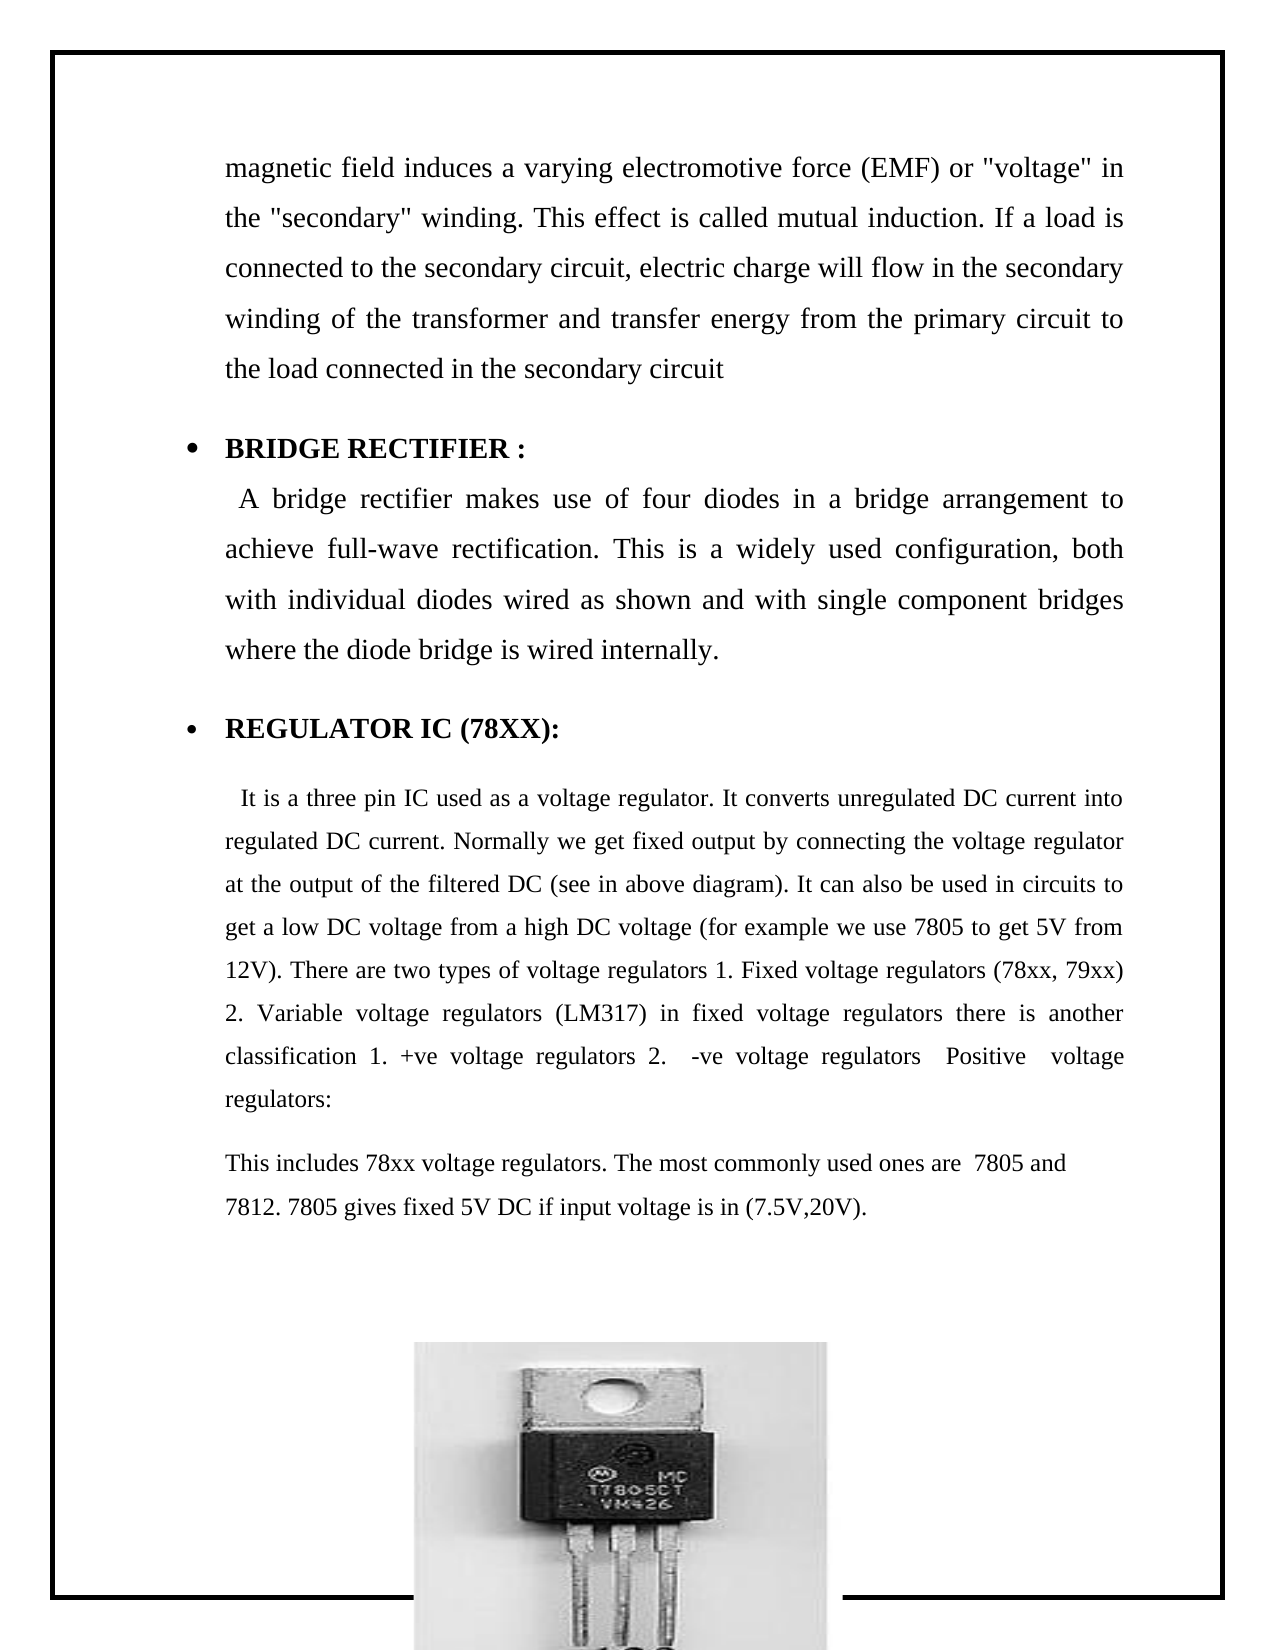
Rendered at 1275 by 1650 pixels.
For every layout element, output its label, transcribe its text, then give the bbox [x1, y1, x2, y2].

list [225, 150, 1125, 385]
list BRIDGE RECTIFIER : [187, 431, 1125, 464]
text It is a three pin IC used as a voltage regulator. It converts unregulated DC current into regulated DC current. Normally we get fixed output by connecting the voltage regulator at the output of the filtered DC (see in above diagram). It can also be used in circuits to get a low DC voltage from a high DC voltage (for example we use 7805 to get 5V from 12V). There are two types of voltage regulators 1. Fixed voltage regulators (78xx, 79xx) 2. Variable voltage regulators (LM317) in fixed voltage regulators there is another classification 1. +ve voltage regulators 2. -ve voltage regulators Positive voltage regulators: [225, 783, 1125, 1113]
list REGULATOR IC (78XX): [187, 712, 1125, 745]
text A bridge rectifier makes use of four diodes in a bridge arrangement to achieve full-wave rectification. This is a widely used configuration, both with individual diodes wired as shown and with single component bridges where the diode bridge is wired internally. [225, 481, 1125, 666]
text This includes 78xx voltage regulators. The most commonly used ones are 7805 and 7812. 7805 gives fixed 5V DC if input voltage is in (7.5V,20V). [225, 1148, 1125, 1220]
